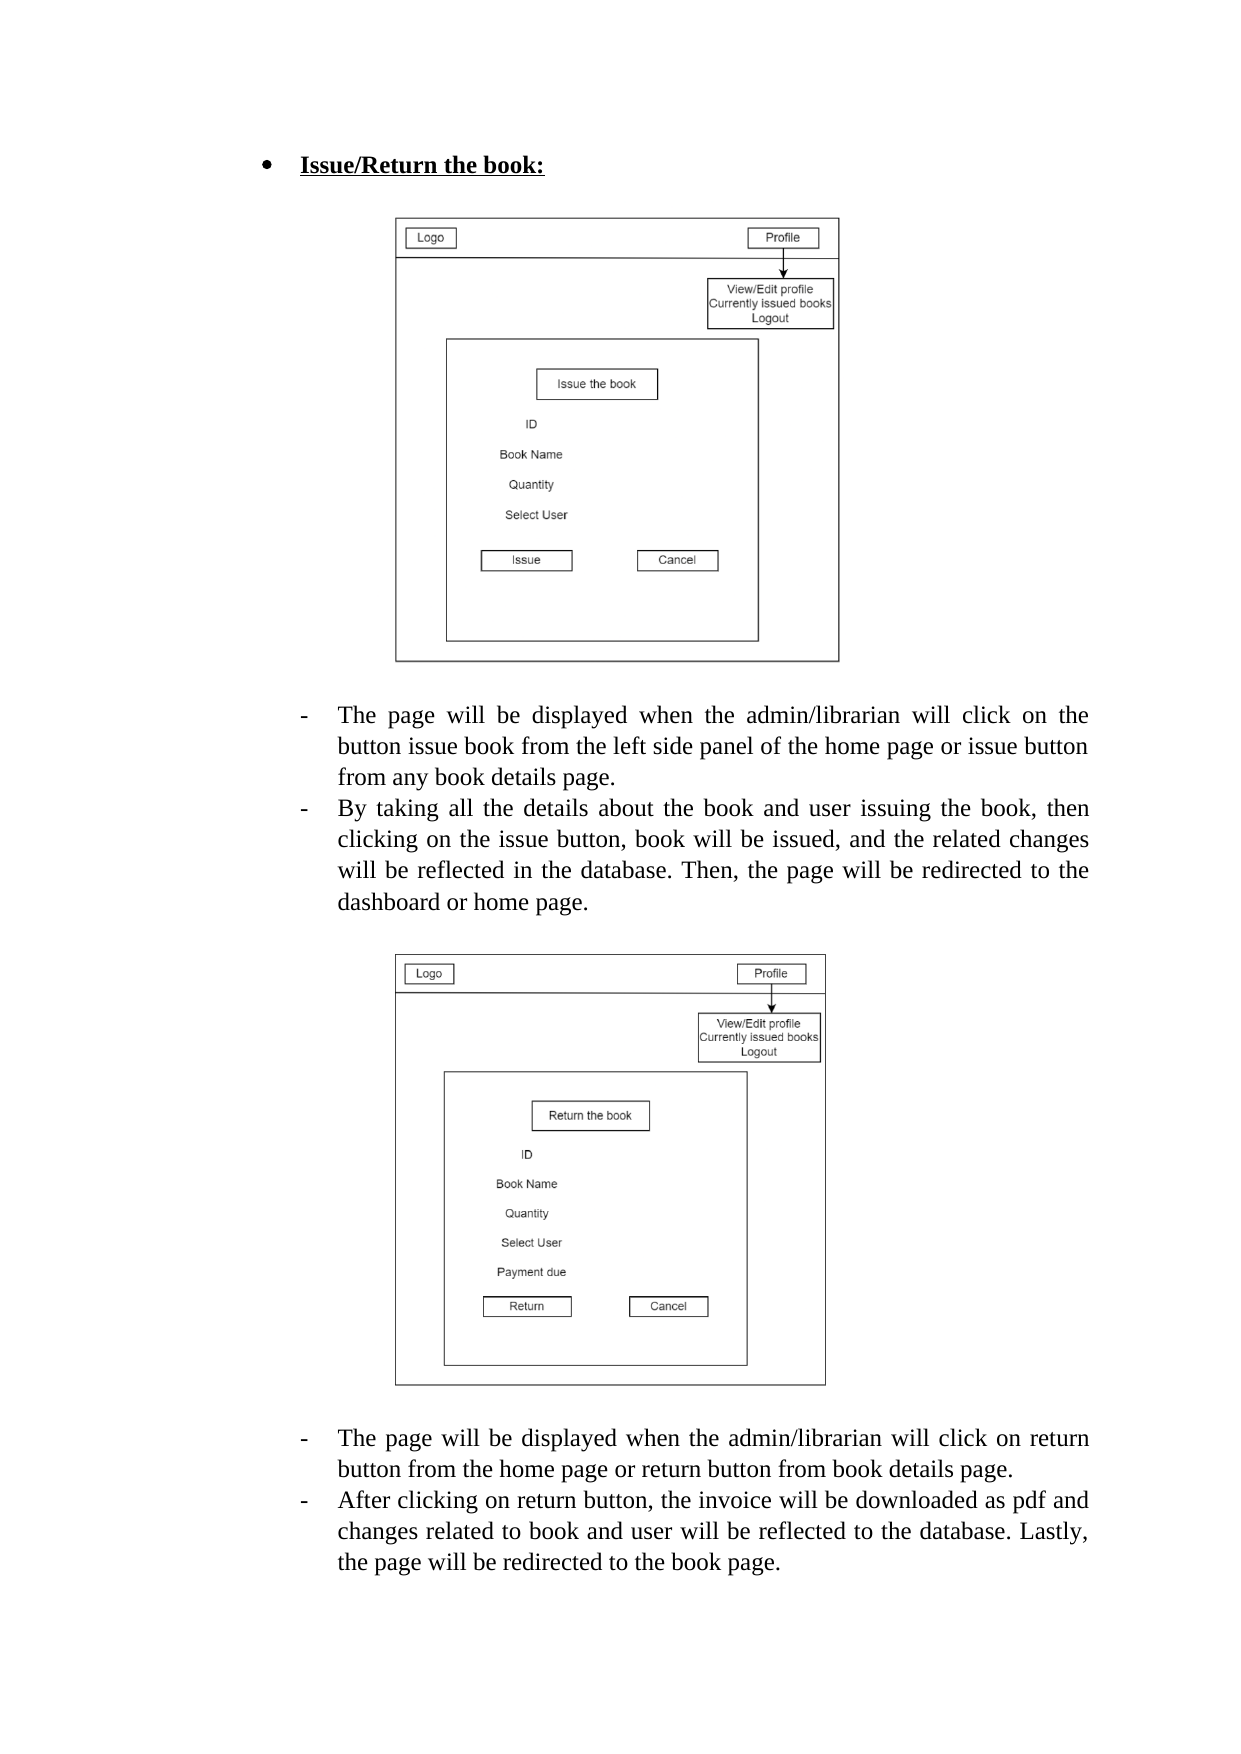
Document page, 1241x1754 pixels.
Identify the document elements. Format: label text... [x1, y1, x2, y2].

list The page will be displayed when the admin/librarian will click on the button issue book from the left side panel of the home page or issue button from any book details page. [300, 700, 1090, 791]
list By taking all the details about the book and user issuing the book, then clicking on the issue button, book will be issued, and the related changes will be reflected in the database. Then, the page will be redirected to the dashboard or home page. [300, 793, 1090, 915]
picture [375, 197, 860, 682]
picture [375, 934, 846, 1405]
list The page will be displayed when the admin/librarian will click on return button from the home page or return button from book details page. [300, 1423, 1090, 1483]
list Issue/Return the book: [262, 150, 1090, 179]
list After clicking on return button, the invoice will be downloaded as pdf and changes related to book and user will be reflected to the database. Lastly, the page will be redirected to the book page. [300, 1485, 1090, 1576]
